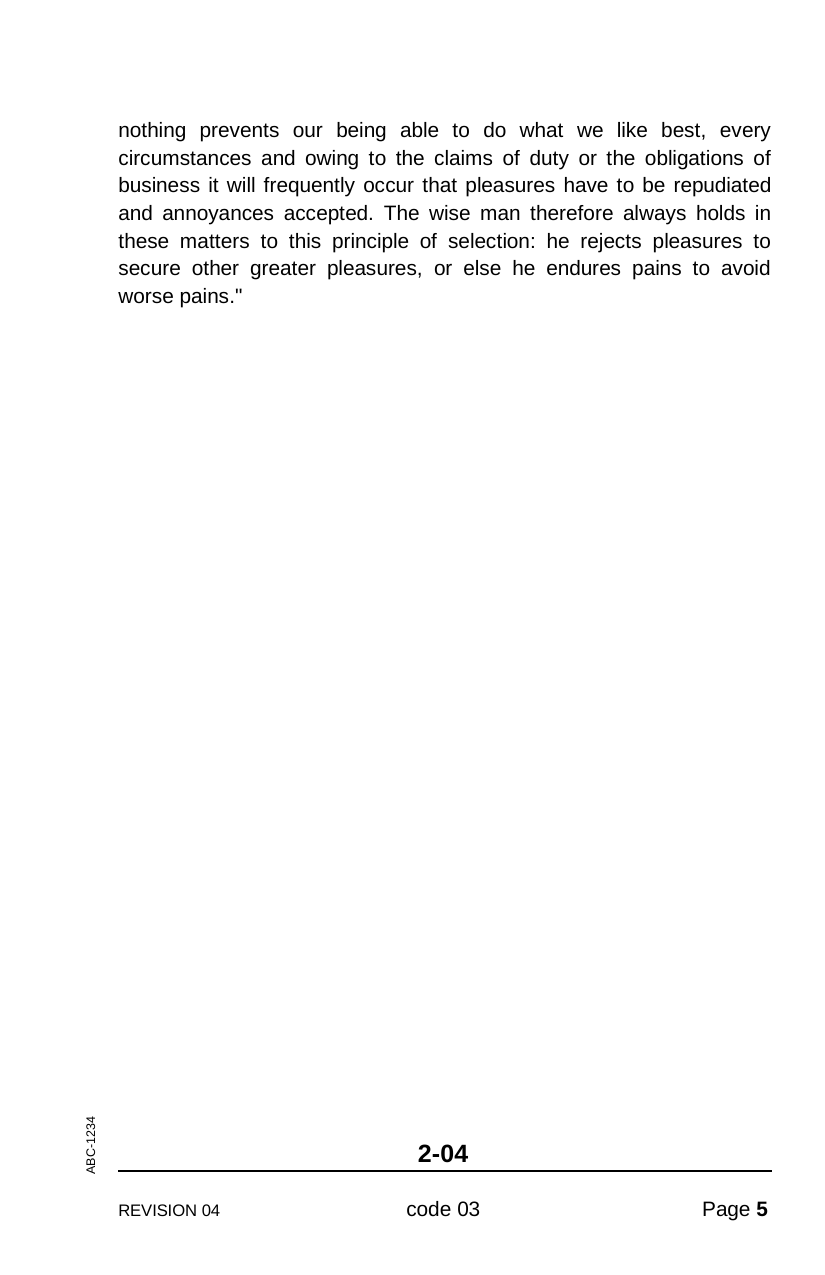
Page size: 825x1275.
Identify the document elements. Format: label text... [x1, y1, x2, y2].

text nothing prevents our being able to do what we like best, every circumstances and owing to the claims of duty or the obligations of business it will frequently occur that pleasures have to be repudiated and annoyances accepted. The wise man therefore always holds in these matters to this principle of selection: he rejects pleasures to secure other greater pleasures, or else he endures pains to avoid worse pains." [118, 118, 772, 308]
